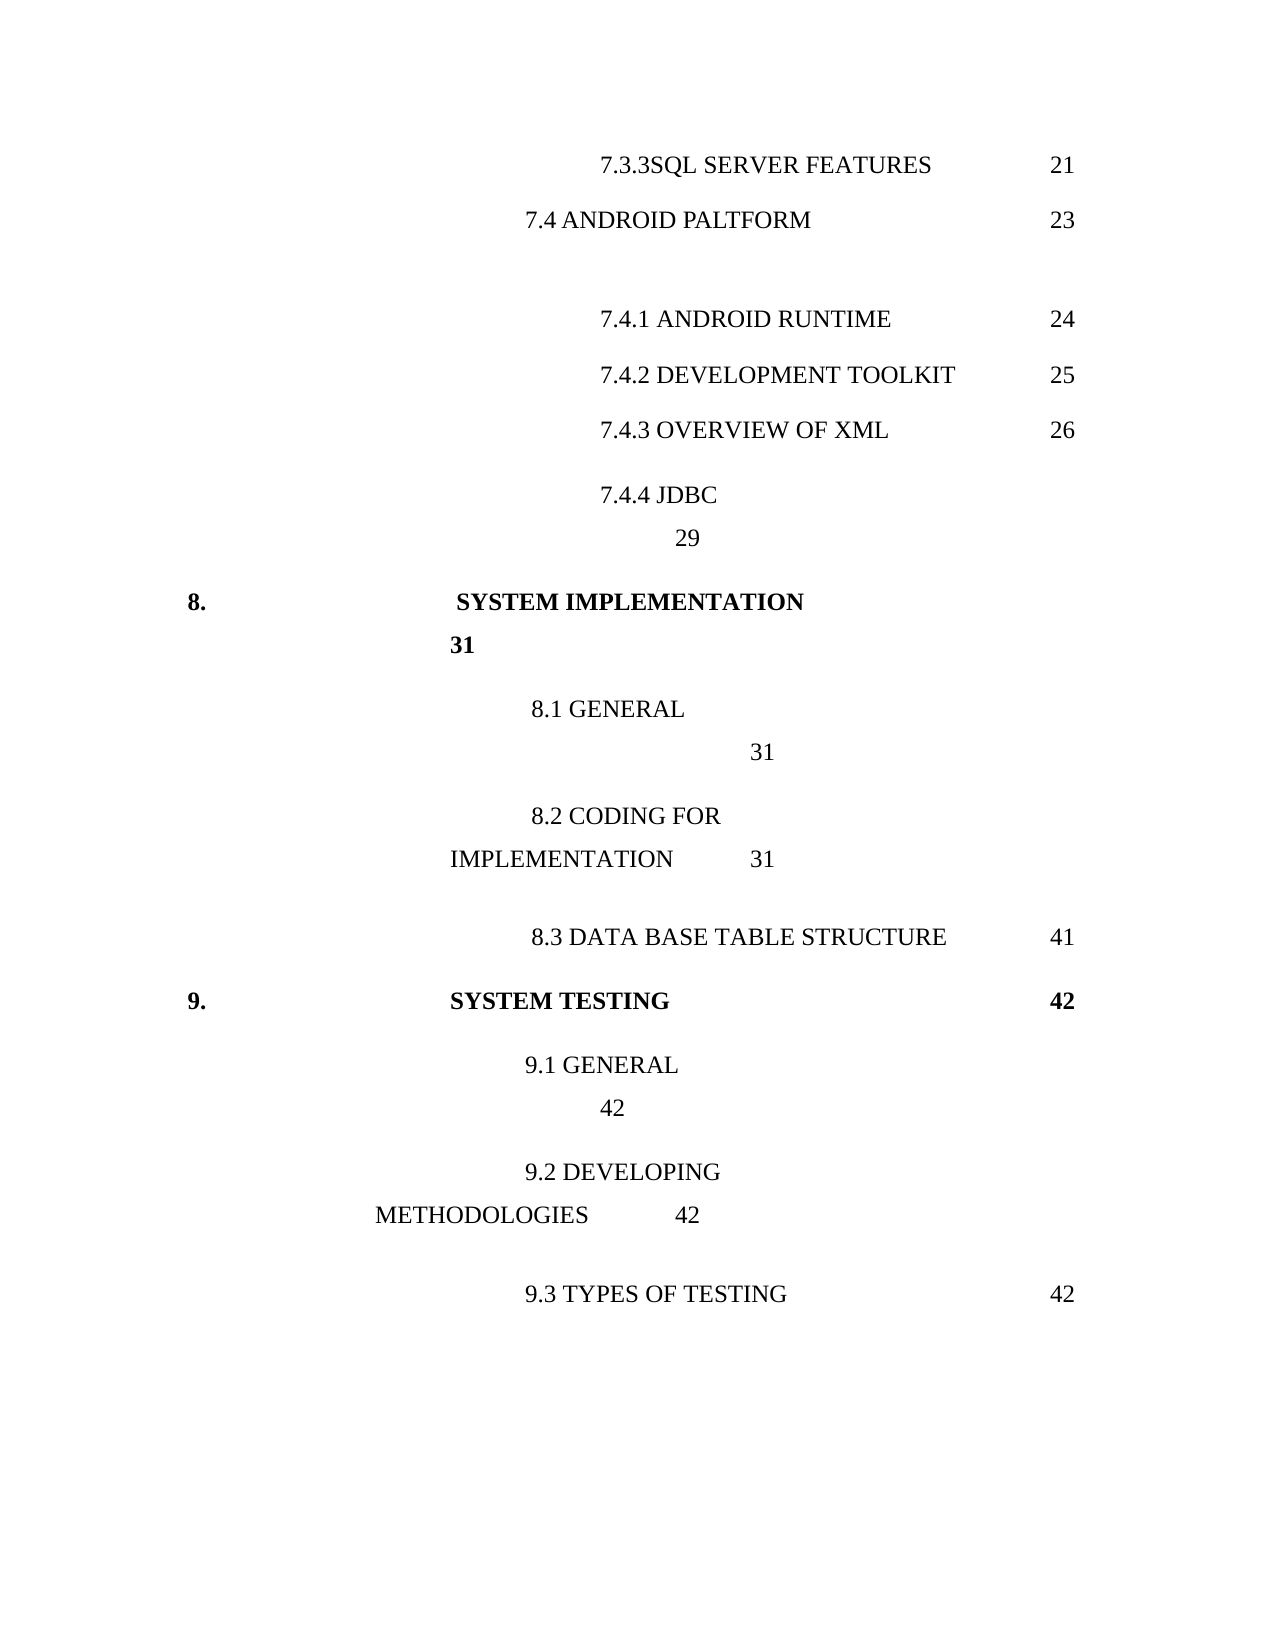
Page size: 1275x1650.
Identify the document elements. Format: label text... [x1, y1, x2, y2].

text 8.3 DATA BASE TABLE STRUCTURE 41 [450, 479, 1125, 951]
subtitle 7.3.3SQL SERVER FEATURES 21 [375, 150, 1125, 179]
text 9.1 GENERAL 42 [375, 1050, 900, 1122]
text 7.4.1 ANDROID RUNTIME 24 [450, 304, 1125, 333]
text 8.1 GENERAL 31 [450, 694, 825, 766]
text 9.2 DEVELOPING METHODOLOGIES 42 [375, 1157, 900, 1229]
text 7.4.3 OVERVIEW OF XML 26 [525, 416, 1125, 444]
text 7.4 ANDROID PALTFORM 23 [375, 206, 1125, 277]
text 7.4.4 JDBC 29 [375, 480, 825, 552]
text 9.3 TYPES OF TESTING 42 [375, 1050, 1125, 1308]
text 7.4.2 DEVELOPMENT TOOLKIT 25 [375, 360, 1125, 389]
text 8. system IMPLEMENTATION 31 [150, 587, 825, 659]
text 9. SYSTEM TESTING 42 [150, 986, 1125, 1015]
text 8.2 CODING FOR IMPLEMENTATION 31 [450, 801, 825, 873]
